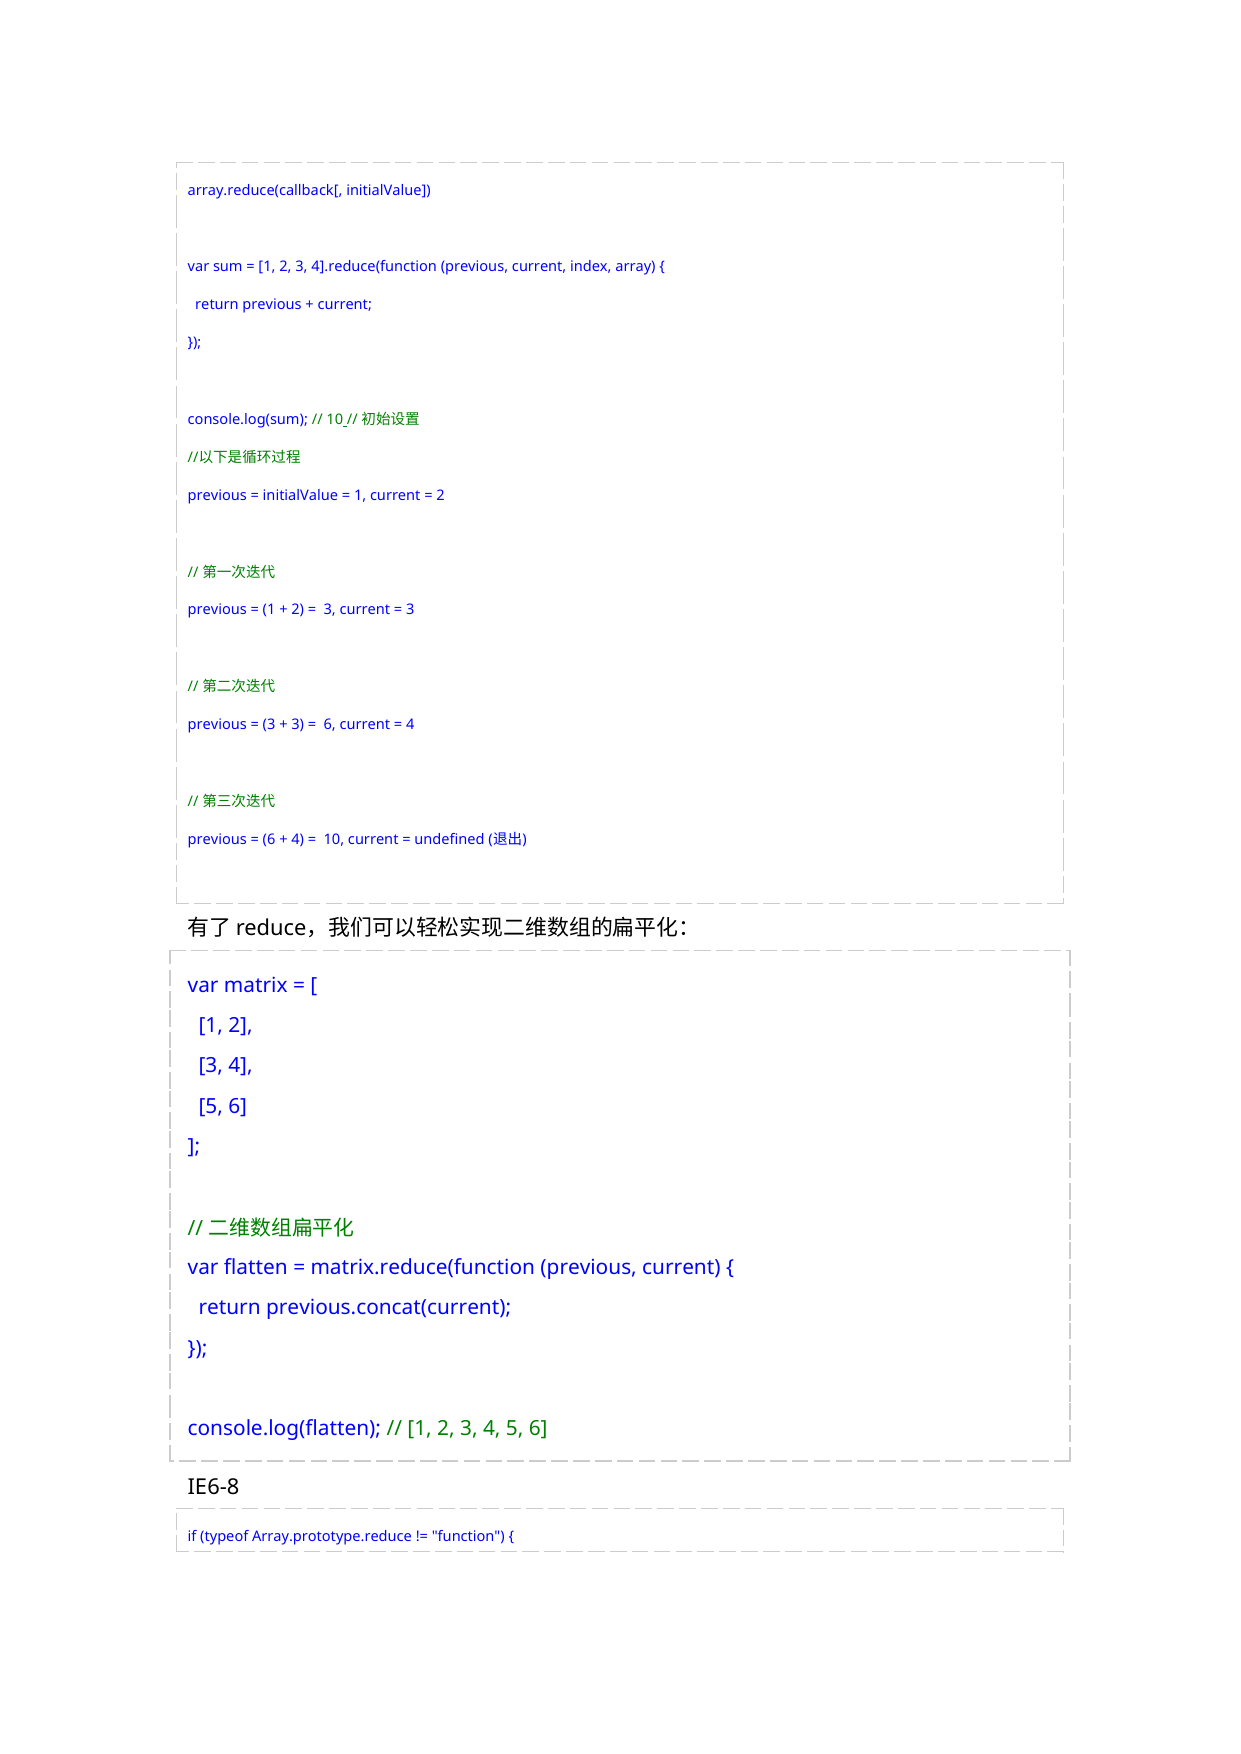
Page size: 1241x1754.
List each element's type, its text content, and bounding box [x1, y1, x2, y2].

text ]; [169, 1111, 1071, 1162]
text //以下是循环过程 [176, 429, 1064, 467]
text previous = initialValue = 1, current = 2 [176, 467, 1064, 511]
text [1, 2], [169, 990, 1071, 1030]
text // 第一次迭代 [176, 543, 1064, 581]
text // 二维数组扁平化 [169, 1191, 1071, 1232]
text 有了reduce，我们可以轻松实现二维数组的扁平化： [187, 909, 1053, 942]
text if (typeof Array.prototype.reduce != "function") { [176, 1508, 1064, 1552]
text }); [176, 314, 1064, 358]
text previous = (6 + 4) = 10, current = undefined (退出) [176, 810, 1064, 854]
text [3, 4], [169, 1030, 1071, 1071]
text return previous + current; [176, 276, 1064, 314]
text [5, 6] [169, 1071, 1071, 1111]
text IE6-8 [187, 1470, 1053, 1502]
text // 第二次迭代 [176, 658, 1064, 696]
text console.log(flatten); // [1, 2, 3, 4, 5, 6] [169, 1393, 1071, 1462]
text var sum = [1, 2, 3, 4].reduce(function (previous, current, index, array) { [176, 238, 1064, 276]
text var flatten = matrix.reduce(function (previous, current) { [169, 1232, 1071, 1272]
text previous = (3 + 3) = 6, current = 4 [176, 696, 1064, 740]
text console.log(sum); // 10 // 初始设置 [176, 391, 1064, 429]
text array.reduce(callback[, initialValue]) [176, 162, 1064, 206]
text previous = (1 + 2) = 3, current = 3 [176, 581, 1064, 625]
text }); [169, 1312, 1071, 1363]
text var matrix = [ [169, 949, 1071, 990]
text // 第三次迭代 [176, 772, 1064, 810]
text return previous.concat(current); [169, 1272, 1071, 1312]
